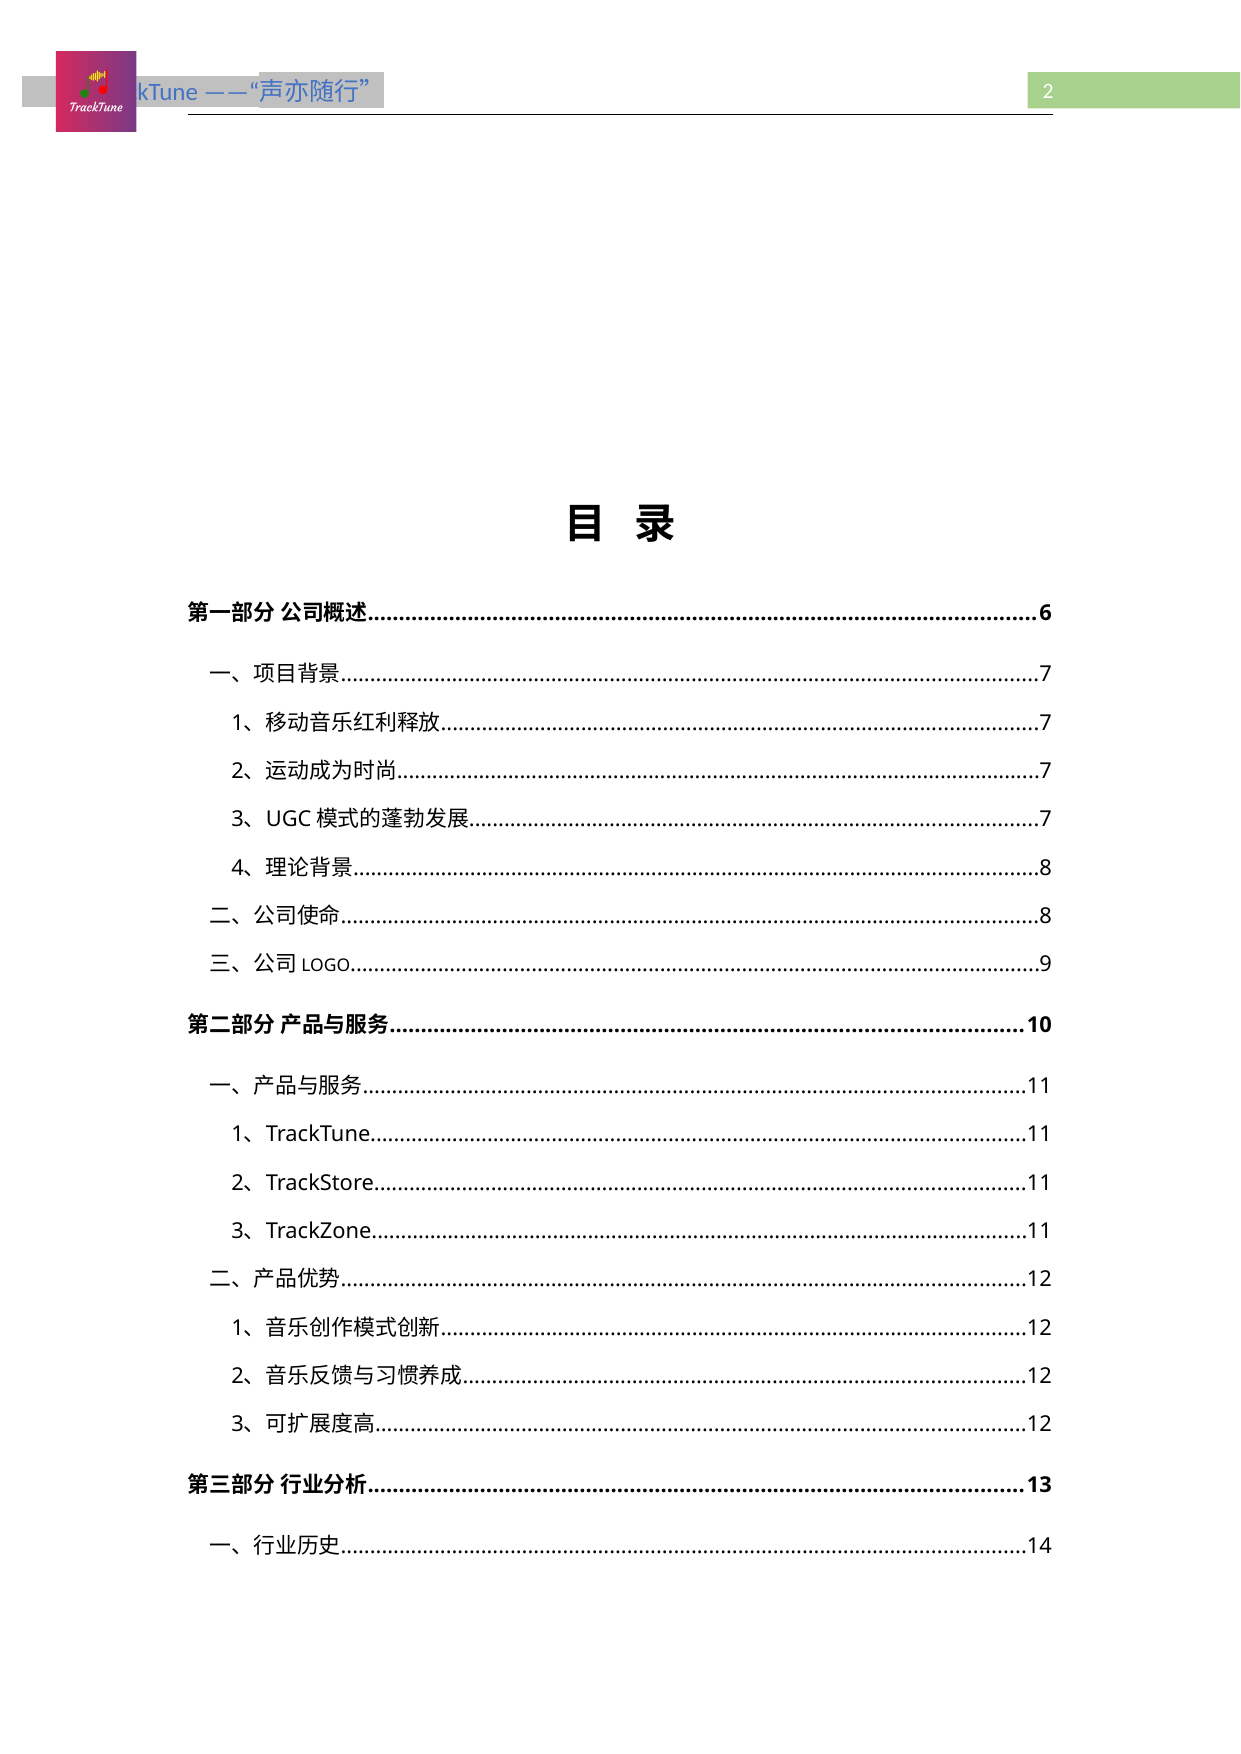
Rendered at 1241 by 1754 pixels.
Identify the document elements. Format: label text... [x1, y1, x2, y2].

text 三、公司logo 9 [209, 946, 1053, 978]
text 二、产品优势 12 [209, 1261, 1053, 1293]
text 3、TrackZone 11 [231, 1213, 1053, 1245]
text 1、音乐创作模式创新 12 [231, 1309, 1053, 1342]
text 目 录 [187, 487, 1053, 552]
text 2、音乐反馈与习惯养成 12 [231, 1358, 1053, 1390]
text 第三部分 行业分析 13 [187, 1467, 1053, 1499]
text 1、移动音乐红利释放 7 [231, 704, 1053, 737]
text 第一部分 公司概述 6 [187, 595, 1053, 628]
text 一、项目背景 7 [209, 656, 1053, 688]
text 3、UGC模式的蓬勃发展 7 [231, 801, 1053, 833]
text 二、公司使命 8 [209, 898, 1053, 930]
text 一、产品与服务 11 [209, 1068, 1053, 1100]
picture [55, 51, 137, 132]
text 第二部分 产品与服务 10 [187, 1007, 1053, 1039]
text 3、可扩展度高 12 [231, 1406, 1053, 1438]
text 1、TrackTune 11 [231, 1116, 1053, 1148]
text 一、行业历史 14 [209, 1528, 1053, 1560]
text 2、TrackStore 11 [231, 1164, 1053, 1197]
text 2、运动成为时尚 7 [231, 753, 1053, 785]
text 4、理论背景 8 [231, 849, 1053, 882]
